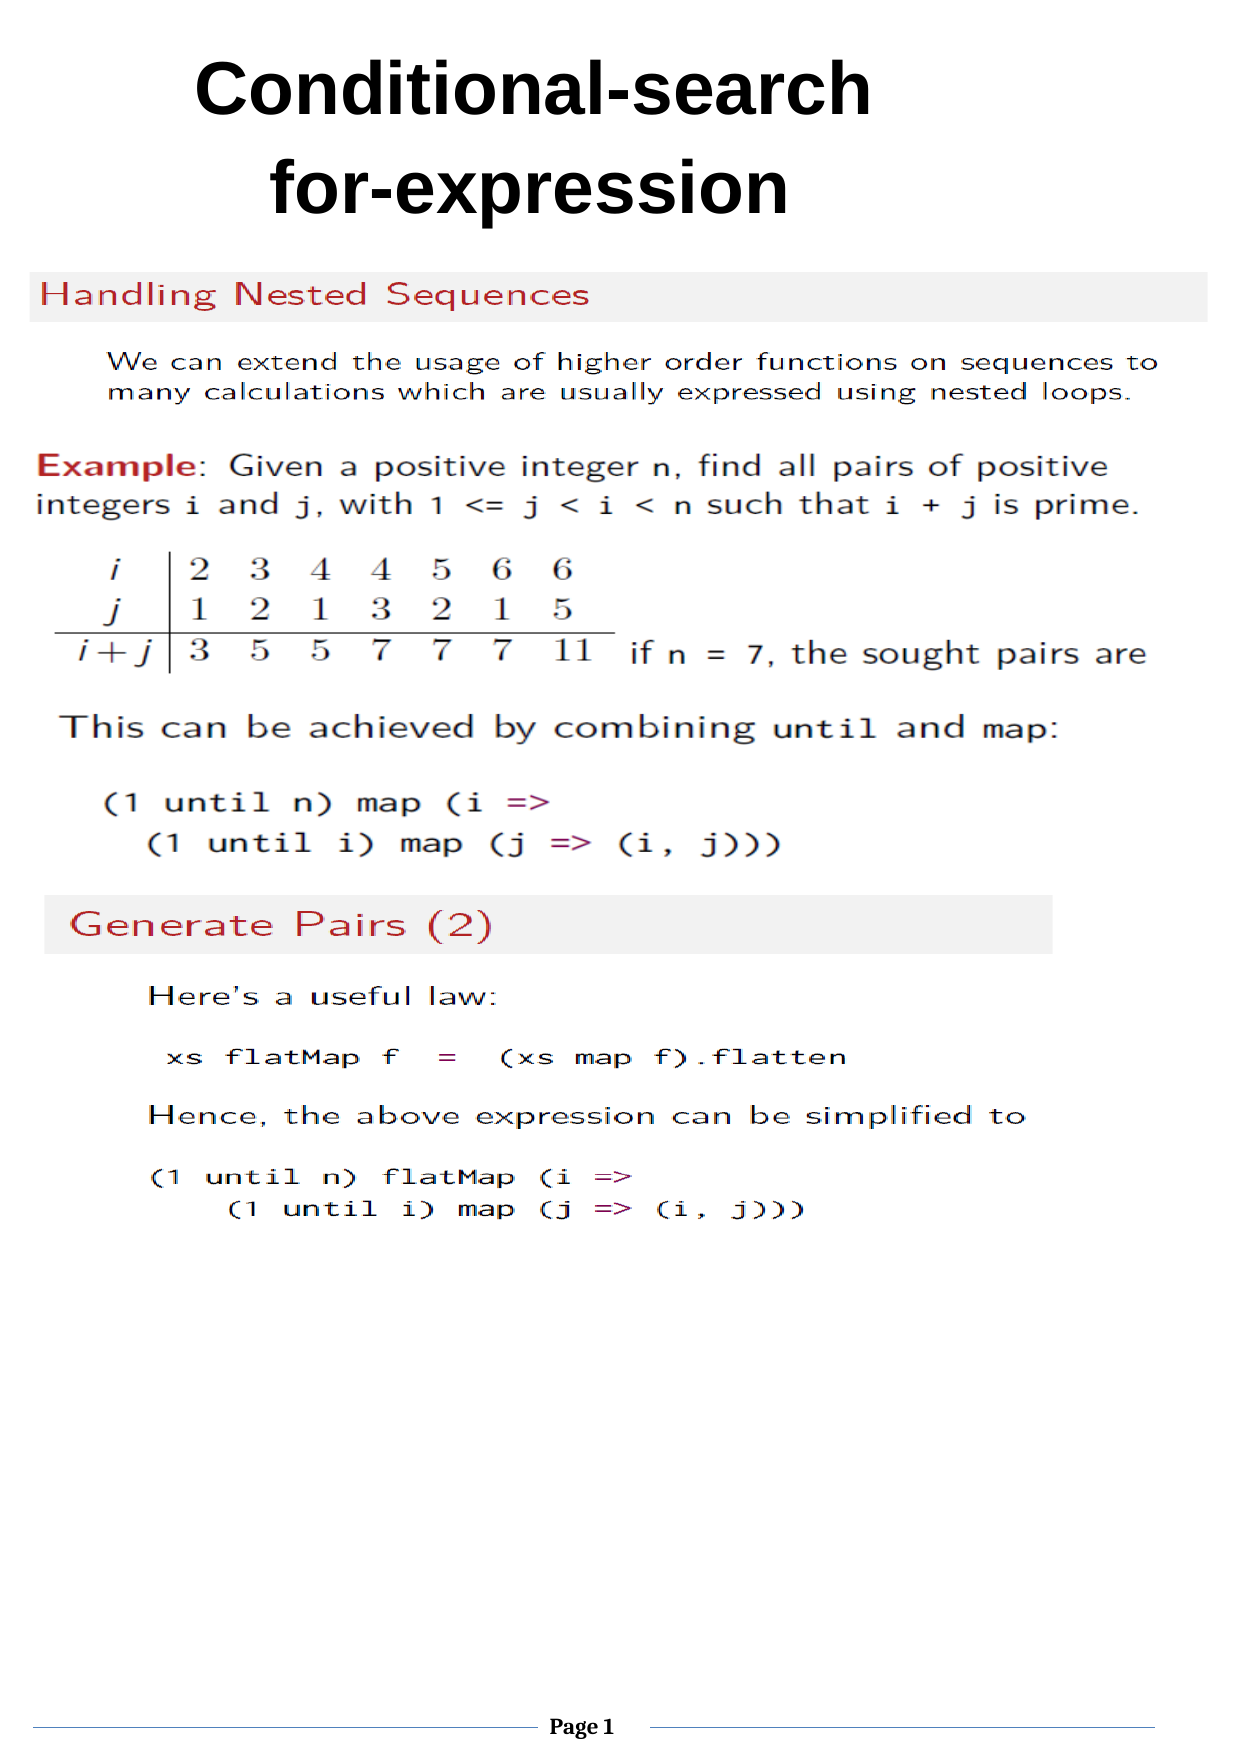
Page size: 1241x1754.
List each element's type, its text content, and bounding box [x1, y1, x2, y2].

text for-expression [29, 143, 1167, 230]
picture [29, 447, 1150, 523]
picture [44, 527, 1153, 677]
text Conditional-search [29, 44, 1167, 131]
picture [44, 895, 1053, 1231]
picture [29, 272, 1208, 414]
picture [44, 702, 1082, 871]
